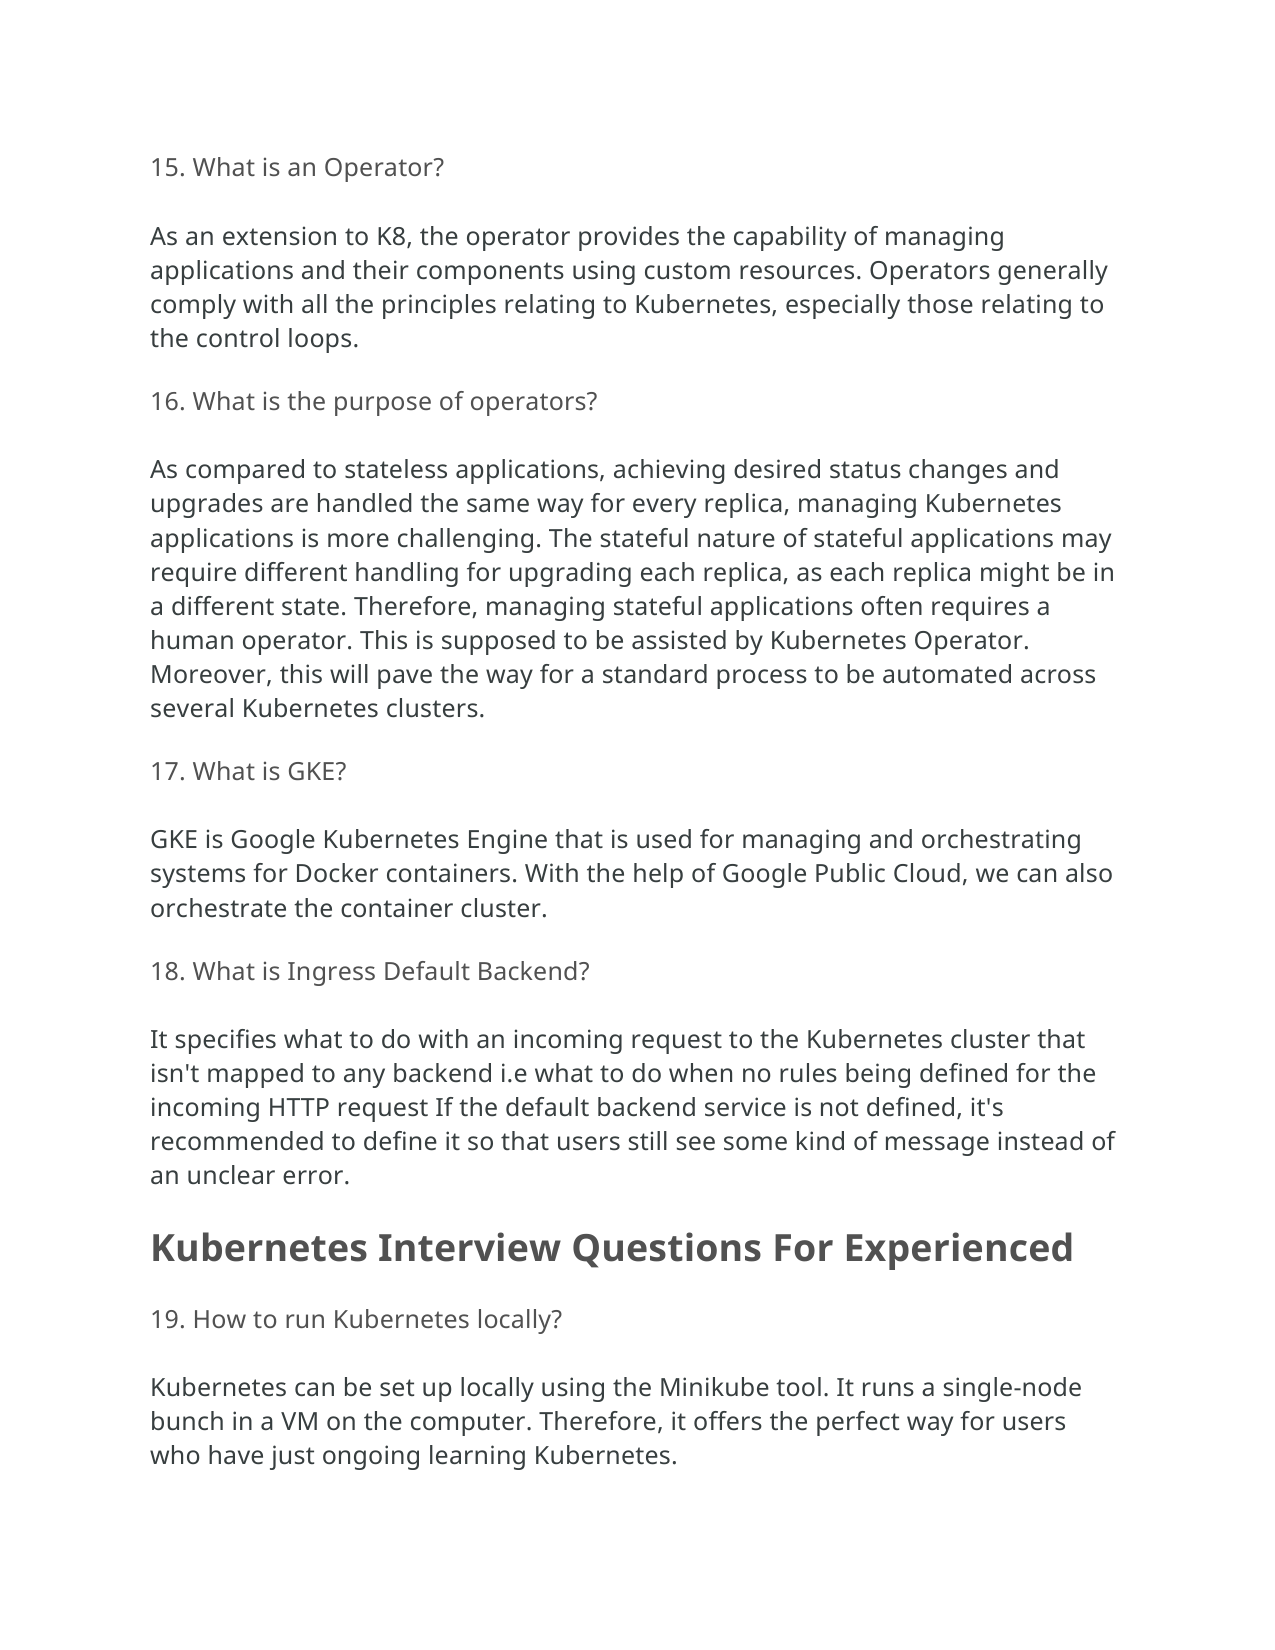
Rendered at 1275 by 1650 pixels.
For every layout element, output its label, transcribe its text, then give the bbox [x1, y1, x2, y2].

text It specifies what to do with an incoming request to the Kubernetes cluster that isn't mapped to any backend i.e what to do when no rules being defined for the incoming HTTP request If the default backend service is not defined, it's recommended to define it so that users still see some kind of message instead of an unclear error. [150, 1022, 1125, 1192]
subtitle 16. What is the purpose of operators? [150, 384, 1125, 418]
text Kubernetes can be set up locally using the Minikube tool. It runs a single-node bunch in a VM on the computer. Therefore, it offers the perfect way for users who have just ongoing learning Kubernetes. [150, 1370, 1125, 1472]
subtitle 18. What is Ingress Default Backend? [150, 953, 1125, 987]
subtitle 17. What is GKE? [150, 754, 1125, 788]
subtitle 19. How to run Kubernetes locally? [150, 1301, 1125, 1336]
text As compared to stateless applications, achieving desired status changes and upgrades are handled the same way for every replica, managing Kubernetes applications is more challenging. The stateful nature of stateful applications may require different handling for upgrading each replica, as each replica might be in a different state. Therefore, managing stateful applications often requires a human operator. This is supposed to be assisted by Kubernetes Operator. Moreover, this will pave the way for a standard process to be automated across several Kubernetes clusters. [150, 452, 1125, 724]
text As an extension to K8, the operator provides the capability of managing applications and their components using custom resources. Operators generally comply with all the principles relating to Kubernetes, especially those relating to the control loops. [150, 218, 1125, 354]
subtitle 15. What is an Operator? [150, 150, 1125, 184]
subtitle Kubernetes Interview Questions For Experienced [150, 1221, 1125, 1272]
text GKE is Google Kubernetes Engine that is used for managing and orchestrating systems for Docker containers. With the help of Google Public Cloud, we can also orchestrate the container cluster. [150, 822, 1125, 924]
